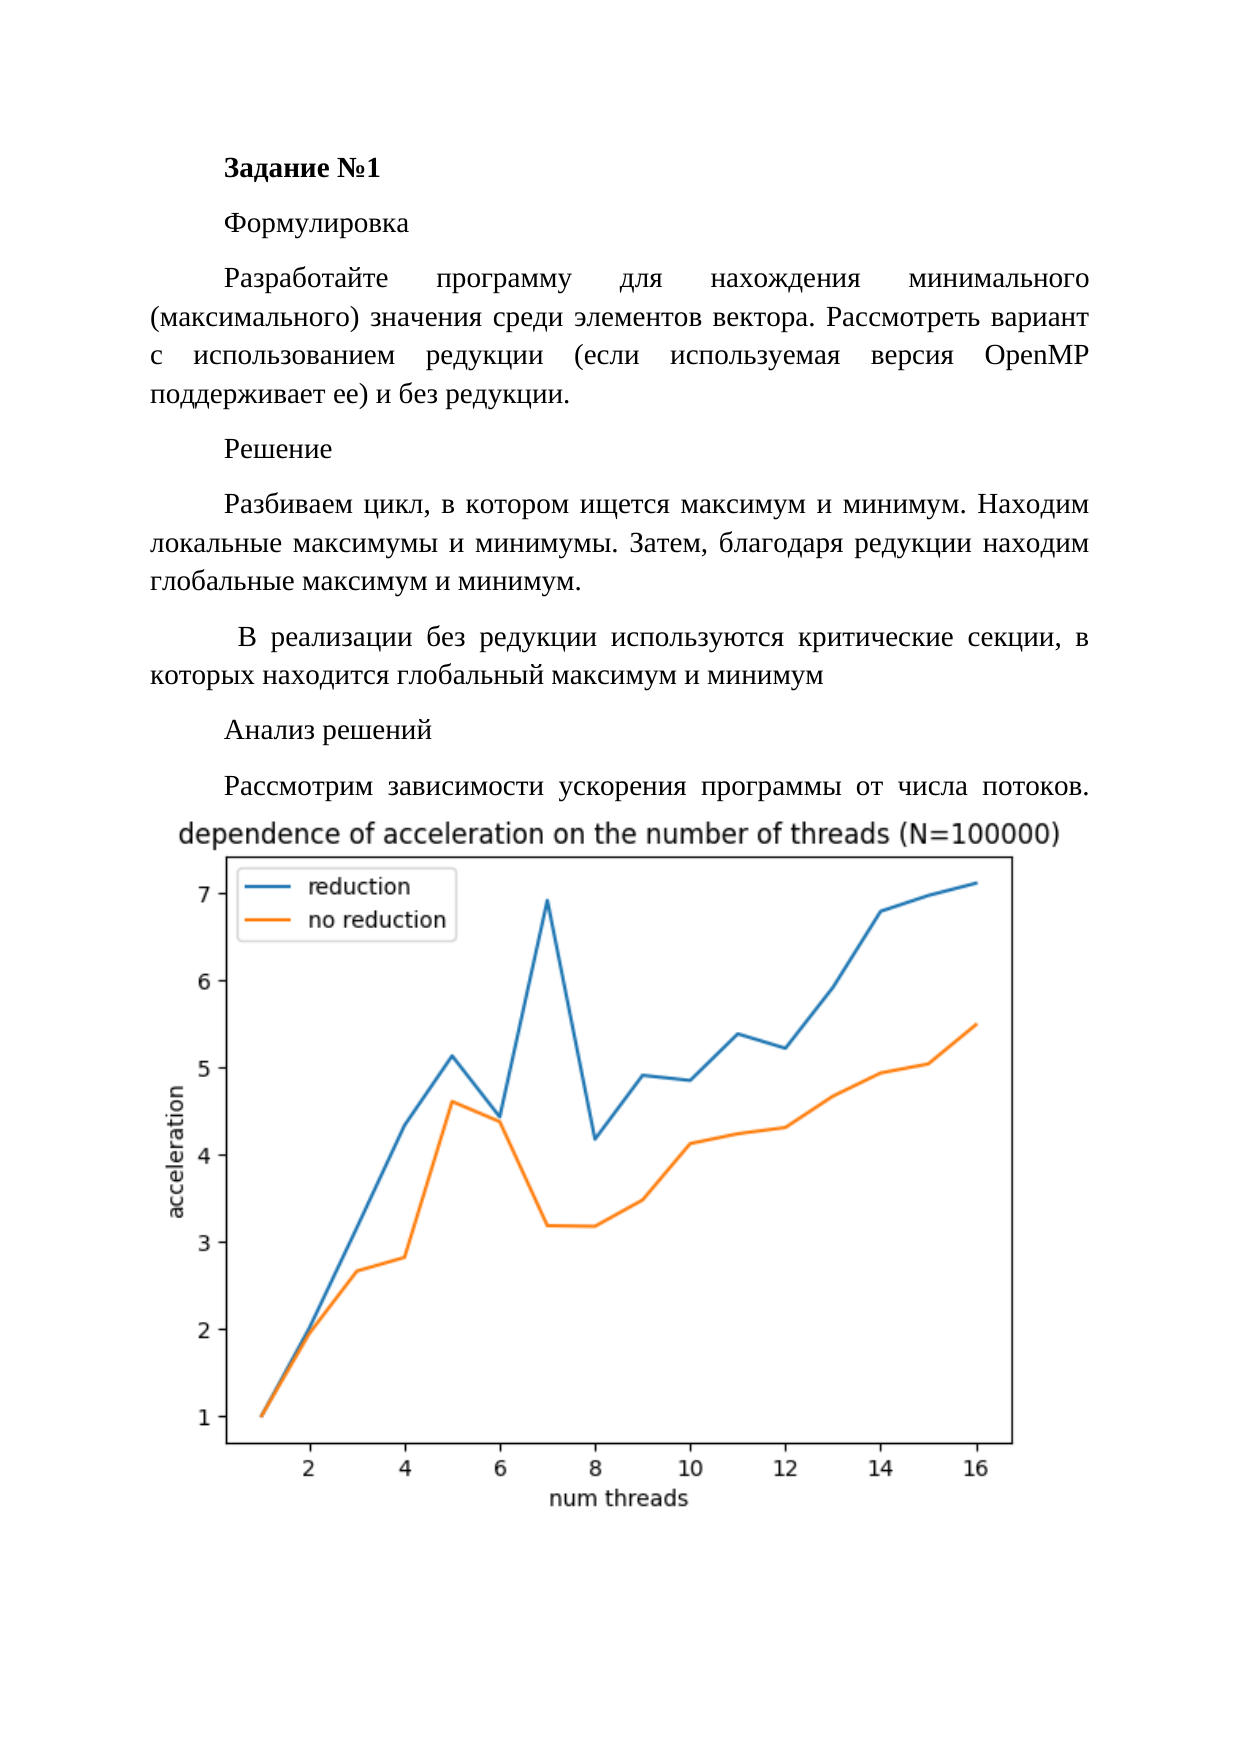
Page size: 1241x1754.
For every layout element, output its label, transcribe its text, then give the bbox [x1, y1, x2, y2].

text Формулировка [150, 205, 1090, 239]
text Анализ решений [150, 712, 1090, 746]
text В реализации без редукции используются критические секции, в которых находится глобальный максимум и минимум [150, 619, 1090, 691]
text Разработайте программу для нахождения минимального (максимального) значения среди элементов вектора. Рассмотреть вариант с использованием редукции (если используемая версия OpenMP поддерживает ее) и без редукции. [150, 260, 1090, 409]
picture [150, 806, 1075, 1527]
text Разбиваем цикл, в котором ищется максимум и минимум. Находим локальные максимумы и минимумы. Затем, благодаря редукции находим глобальные максимум и минимум. [150, 486, 1090, 597]
text Решение [150, 431, 1090, 465]
text Задание №1 [150, 150, 1090, 183]
